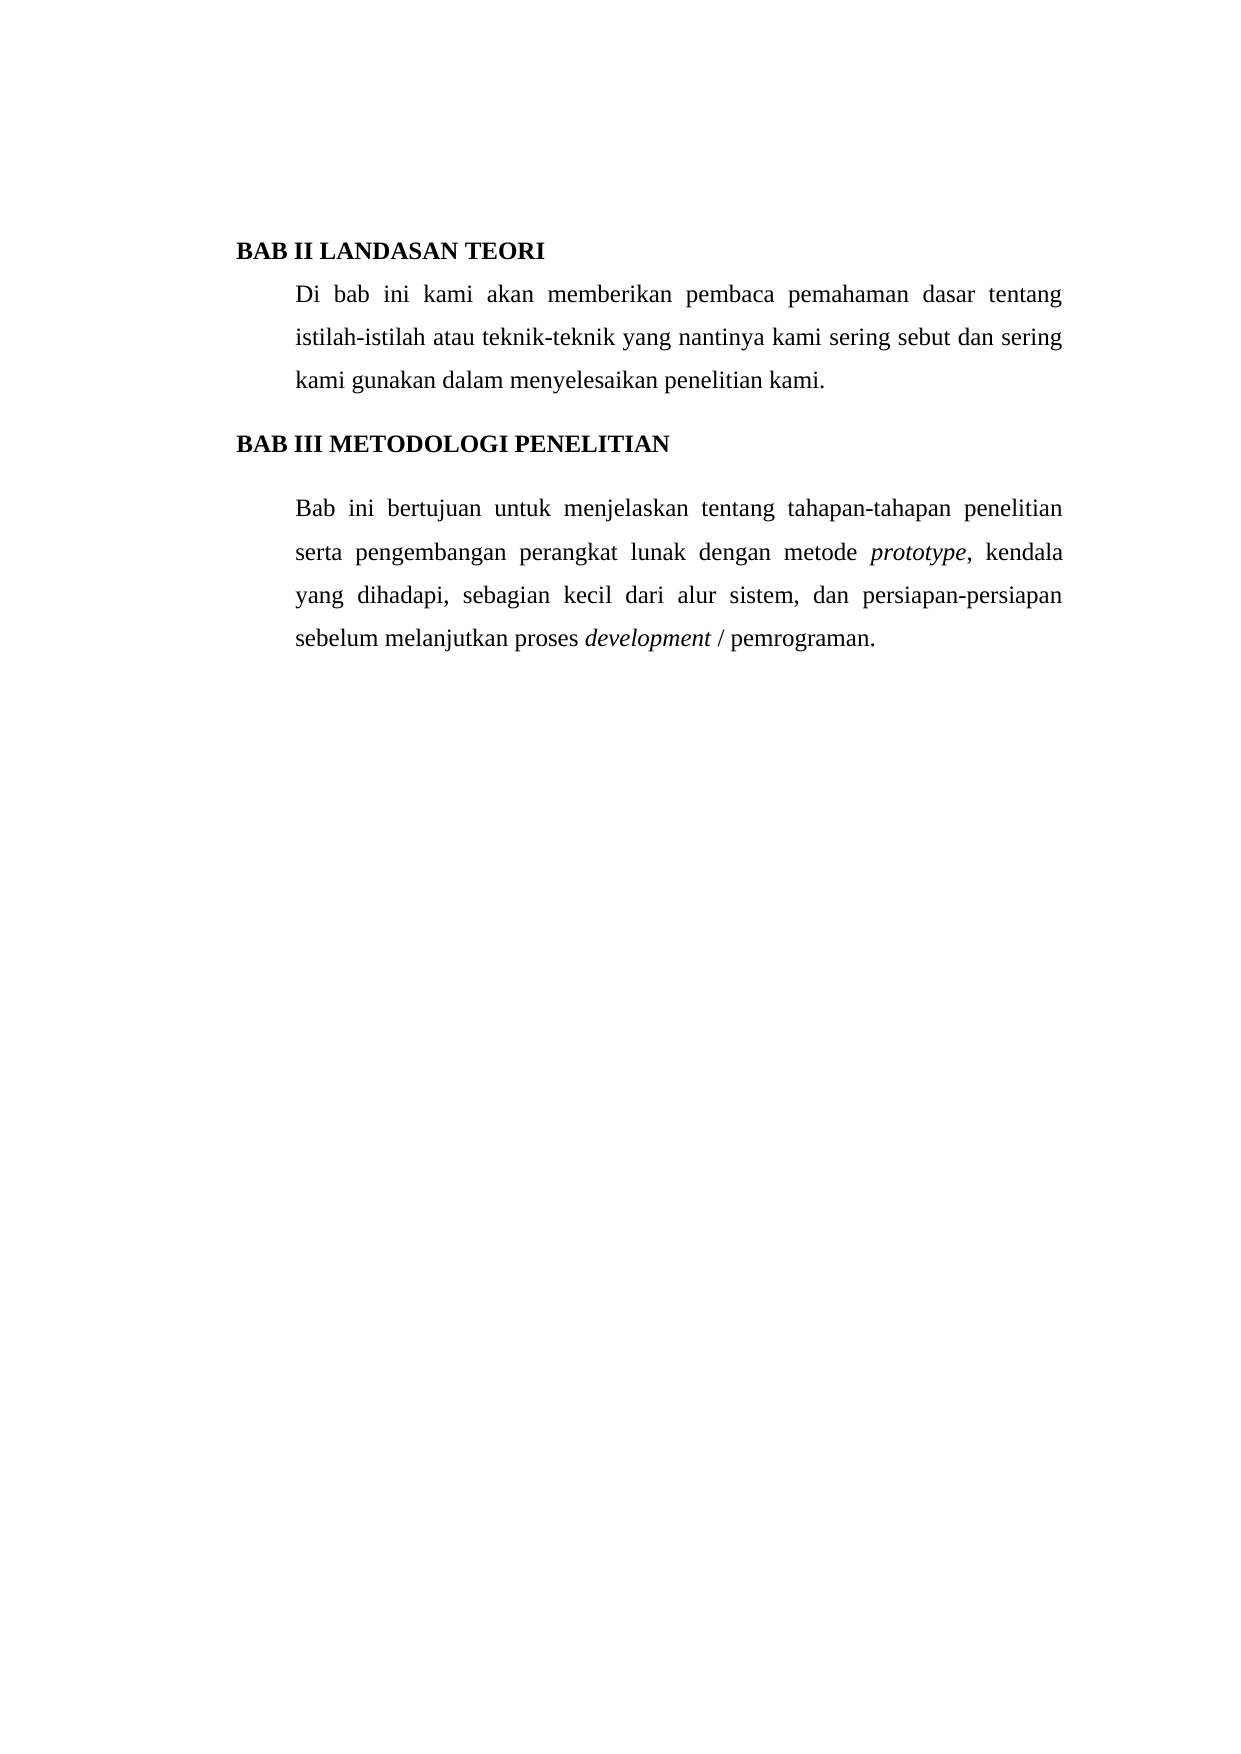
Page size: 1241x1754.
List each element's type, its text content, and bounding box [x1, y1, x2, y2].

text Di bab ini kami akan memberikan pembaca pemahaman dasar tentang istilah-istilah atau teknik-teknik yang nantinya kami sering sebut dan sering kami gunakan dalam menyelesaikan penelitian kami. [295, 279, 1063, 394]
text Bab ini bertujuan untuk menjelaskan tentang tahapan-tahapan penelitian serta pengembangan perangkat lunak dengan metode prototype, kendala yang dihadapi, sebagian kecil dari alur sistem, dan persiapan-persiapan sebelum melanjutkan proses development / pemrograman. [295, 493, 1063, 652]
text BAB II LANDASAN TEORI [236, 236, 1063, 265]
text BAB III METODOLOGI PENELITIAN [236, 429, 1063, 458]
